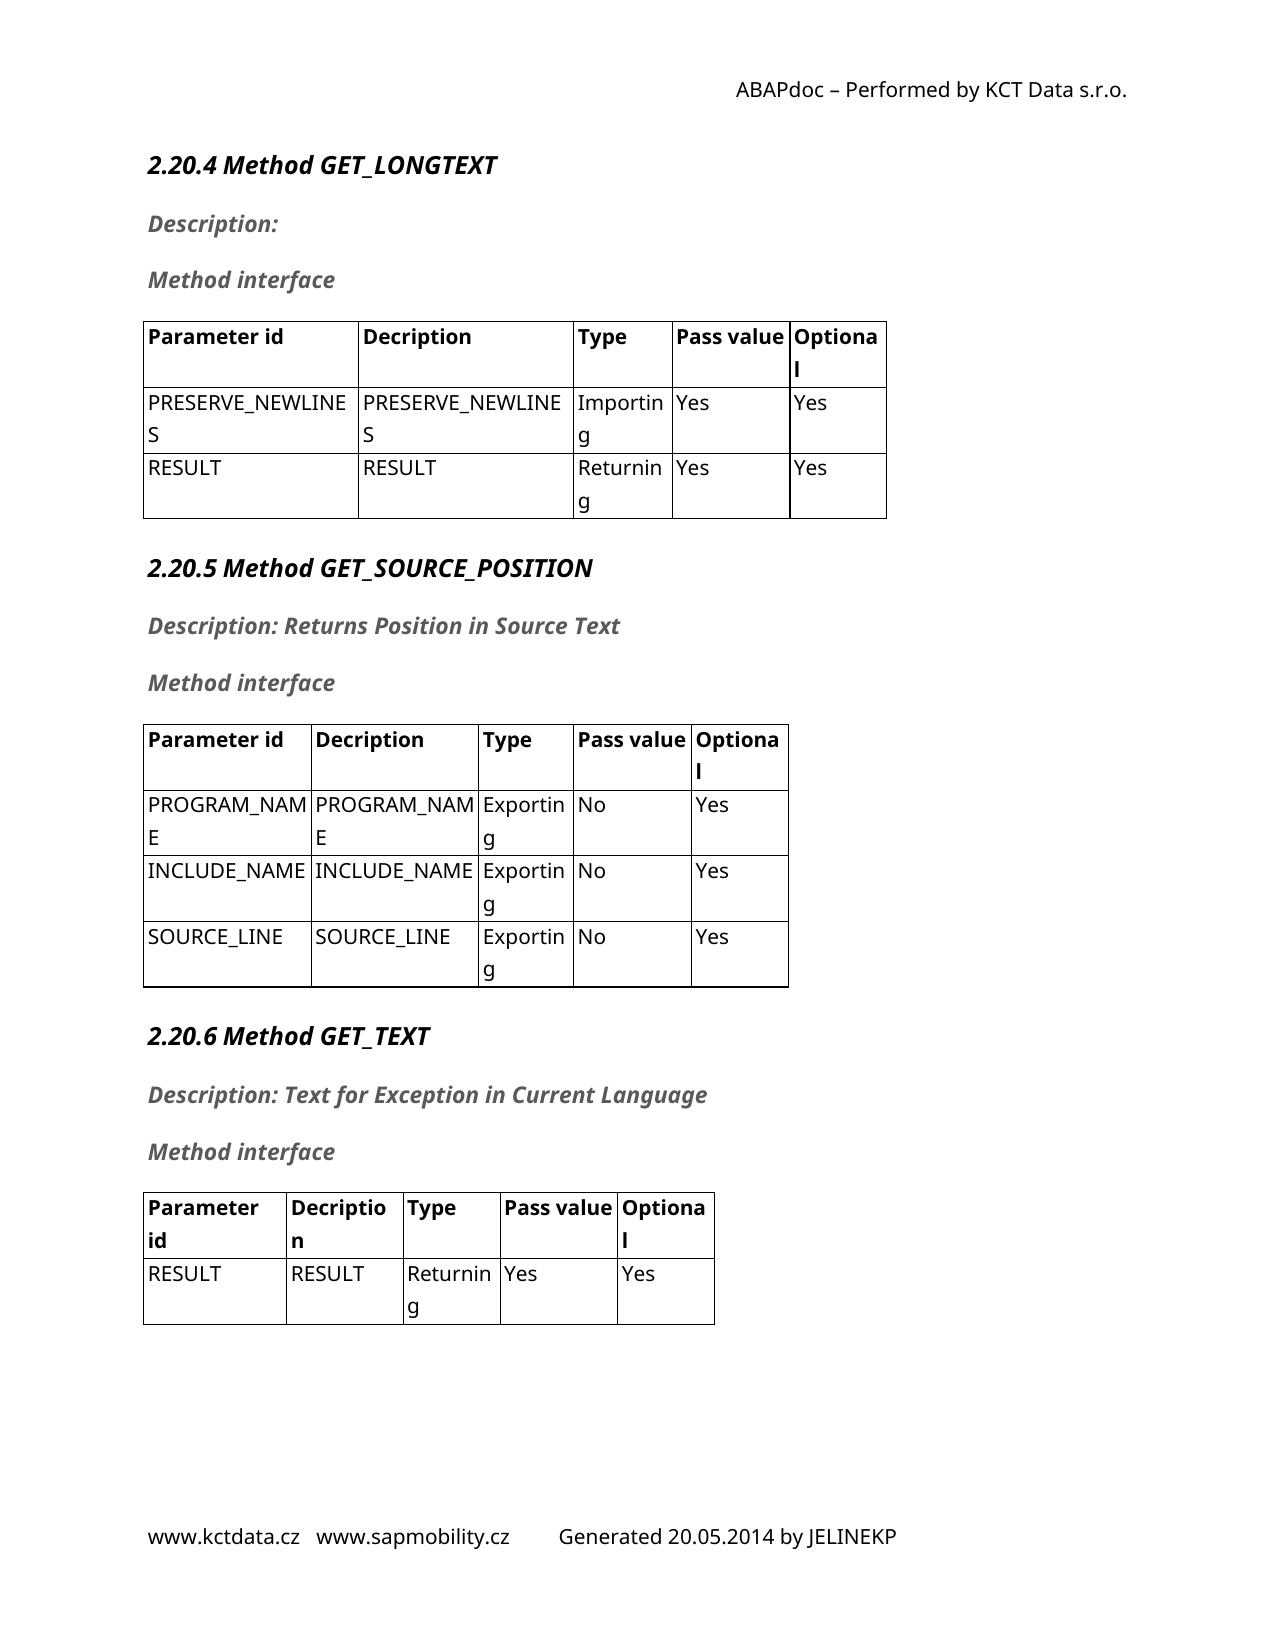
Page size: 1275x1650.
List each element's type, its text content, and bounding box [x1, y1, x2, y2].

subtitle Method GET_LONGTEXT [148, 148, 1127, 182]
text Method interface [148, 264, 1127, 296]
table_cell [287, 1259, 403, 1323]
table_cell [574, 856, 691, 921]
text Description: [148, 208, 1127, 239]
text Method interface [148, 1135, 1127, 1167]
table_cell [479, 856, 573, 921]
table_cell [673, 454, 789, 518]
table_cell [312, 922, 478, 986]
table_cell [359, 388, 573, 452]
text Description: Returns Position in Source Text [148, 610, 1127, 642]
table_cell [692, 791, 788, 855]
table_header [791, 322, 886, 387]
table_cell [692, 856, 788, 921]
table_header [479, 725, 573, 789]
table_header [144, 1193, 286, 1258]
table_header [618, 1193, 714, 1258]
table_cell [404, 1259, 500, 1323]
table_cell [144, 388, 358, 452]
text Method interface [148, 667, 1127, 698]
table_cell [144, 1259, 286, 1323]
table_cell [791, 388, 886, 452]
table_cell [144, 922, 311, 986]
text Description: Text for Exception in Current Language [148, 1079, 1127, 1110]
subtitle Method GET_SOURCE_POSITION [148, 550, 1127, 584]
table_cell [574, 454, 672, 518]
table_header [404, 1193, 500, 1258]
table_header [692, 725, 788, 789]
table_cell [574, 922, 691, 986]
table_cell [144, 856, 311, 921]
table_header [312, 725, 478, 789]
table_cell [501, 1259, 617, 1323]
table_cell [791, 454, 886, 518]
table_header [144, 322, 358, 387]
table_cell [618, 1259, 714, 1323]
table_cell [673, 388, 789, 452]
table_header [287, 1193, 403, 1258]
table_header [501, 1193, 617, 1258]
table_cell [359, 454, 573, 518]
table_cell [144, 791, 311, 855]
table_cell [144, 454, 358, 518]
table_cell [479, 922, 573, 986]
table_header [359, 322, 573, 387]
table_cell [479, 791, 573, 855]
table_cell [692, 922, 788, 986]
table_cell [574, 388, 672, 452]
subtitle Method GET_TEXT [148, 1019, 1127, 1053]
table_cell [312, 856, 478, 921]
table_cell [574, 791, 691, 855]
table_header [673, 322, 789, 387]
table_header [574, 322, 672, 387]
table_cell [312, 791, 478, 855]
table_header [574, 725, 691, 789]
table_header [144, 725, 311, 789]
